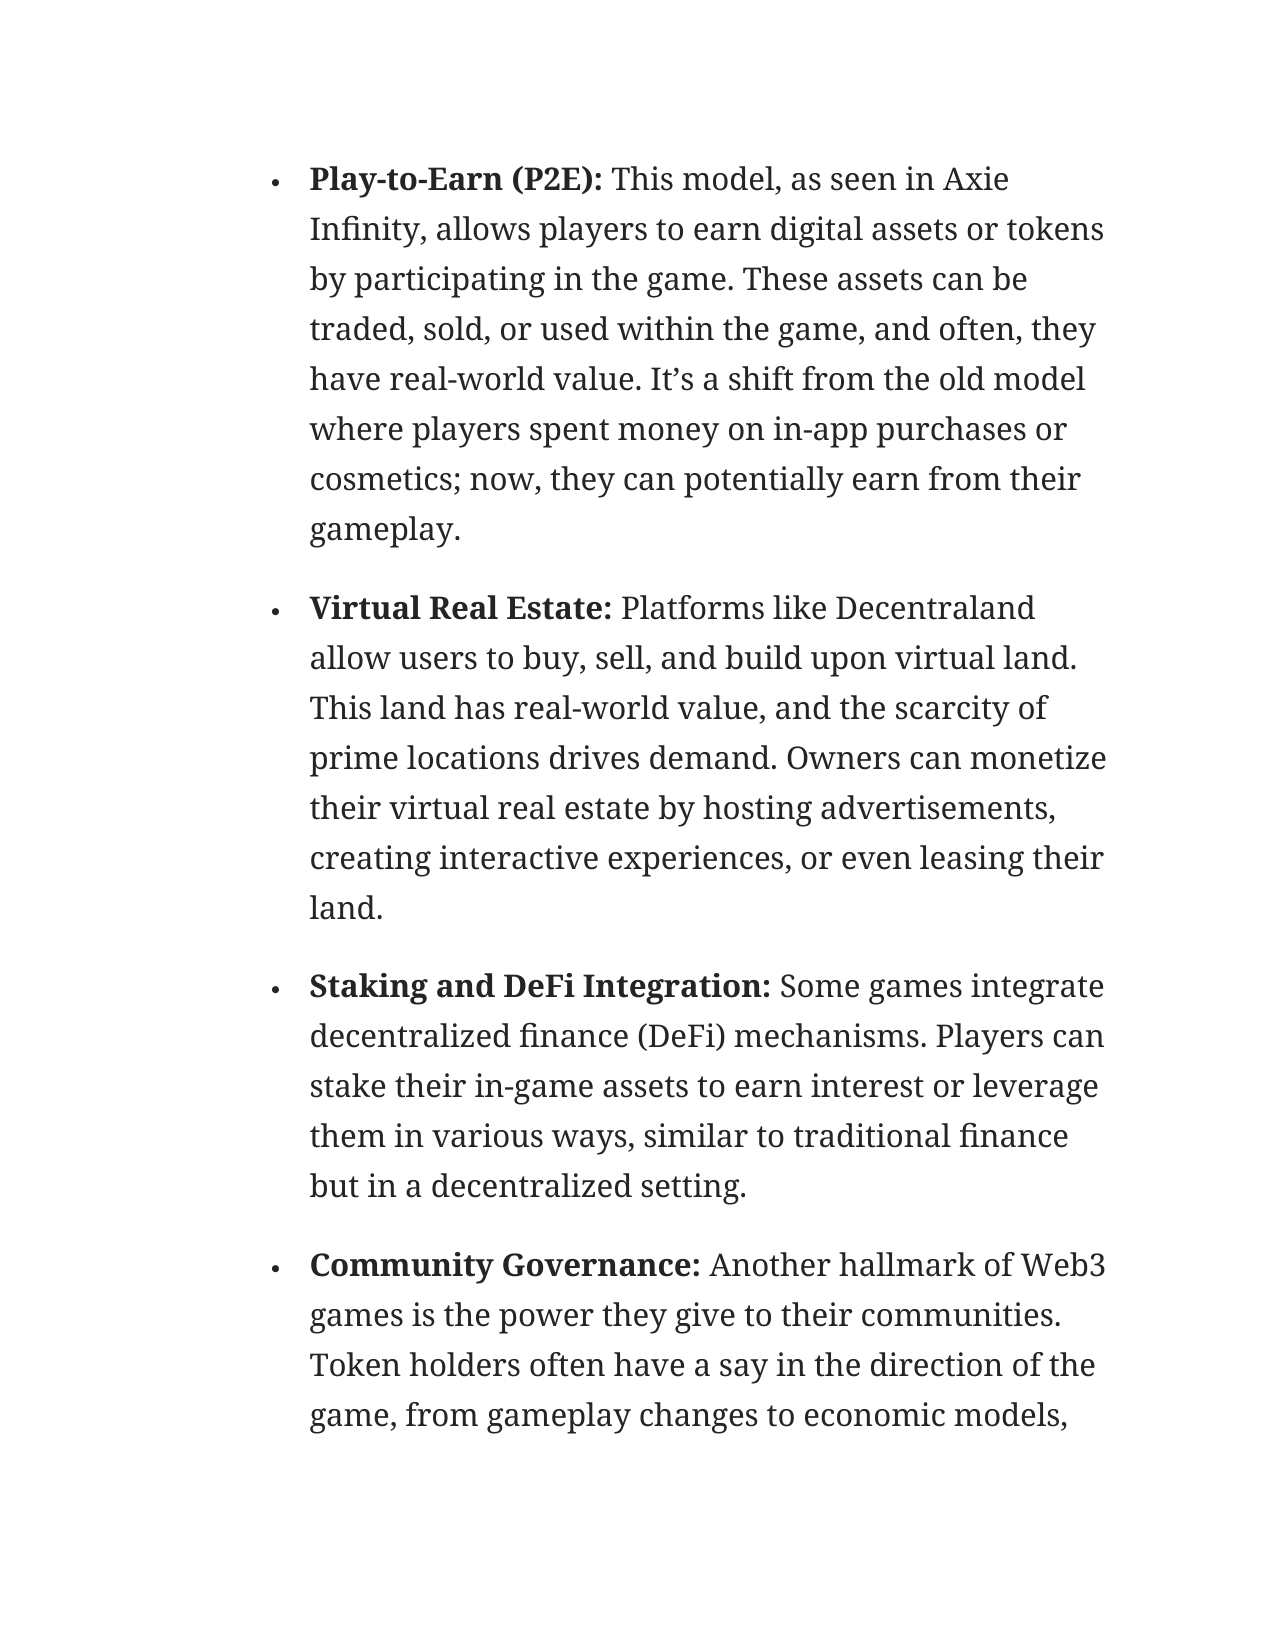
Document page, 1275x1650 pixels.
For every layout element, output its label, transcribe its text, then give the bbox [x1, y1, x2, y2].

list Play-to-Earn (P2E): This model, as seen in Axie Infinity, allows players to earn digital assets or tokens by participating in the game. These assets can be traded, sold, or used within the game, and often, they have real-world value. It’s a shift from the old model where players spent money on in-app purchases or cosmetics; now, they can potentially earn from their gameplay. [272, 150, 1125, 550]
list Virtual Real Estate: Platforms like Decentraland allow users to buy, sell, and build upon virtual land. This land has real-world value, and the scarcity of prime locations drives demand. Owners can monetize their virtual real estate by hosting advertisements, creating interactive experiences, or even leasing their land. [272, 578, 1125, 928]
list Staking and DeFi Integration: Some games integrate decentralized finance (DeFi) mechanisms. Players can stake their in-game assets to earn interest or leverage them in various ways, similar to traditional finance but in a decentralized setting. [272, 957, 1125, 1207]
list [272, 1236, 1125, 1436]
